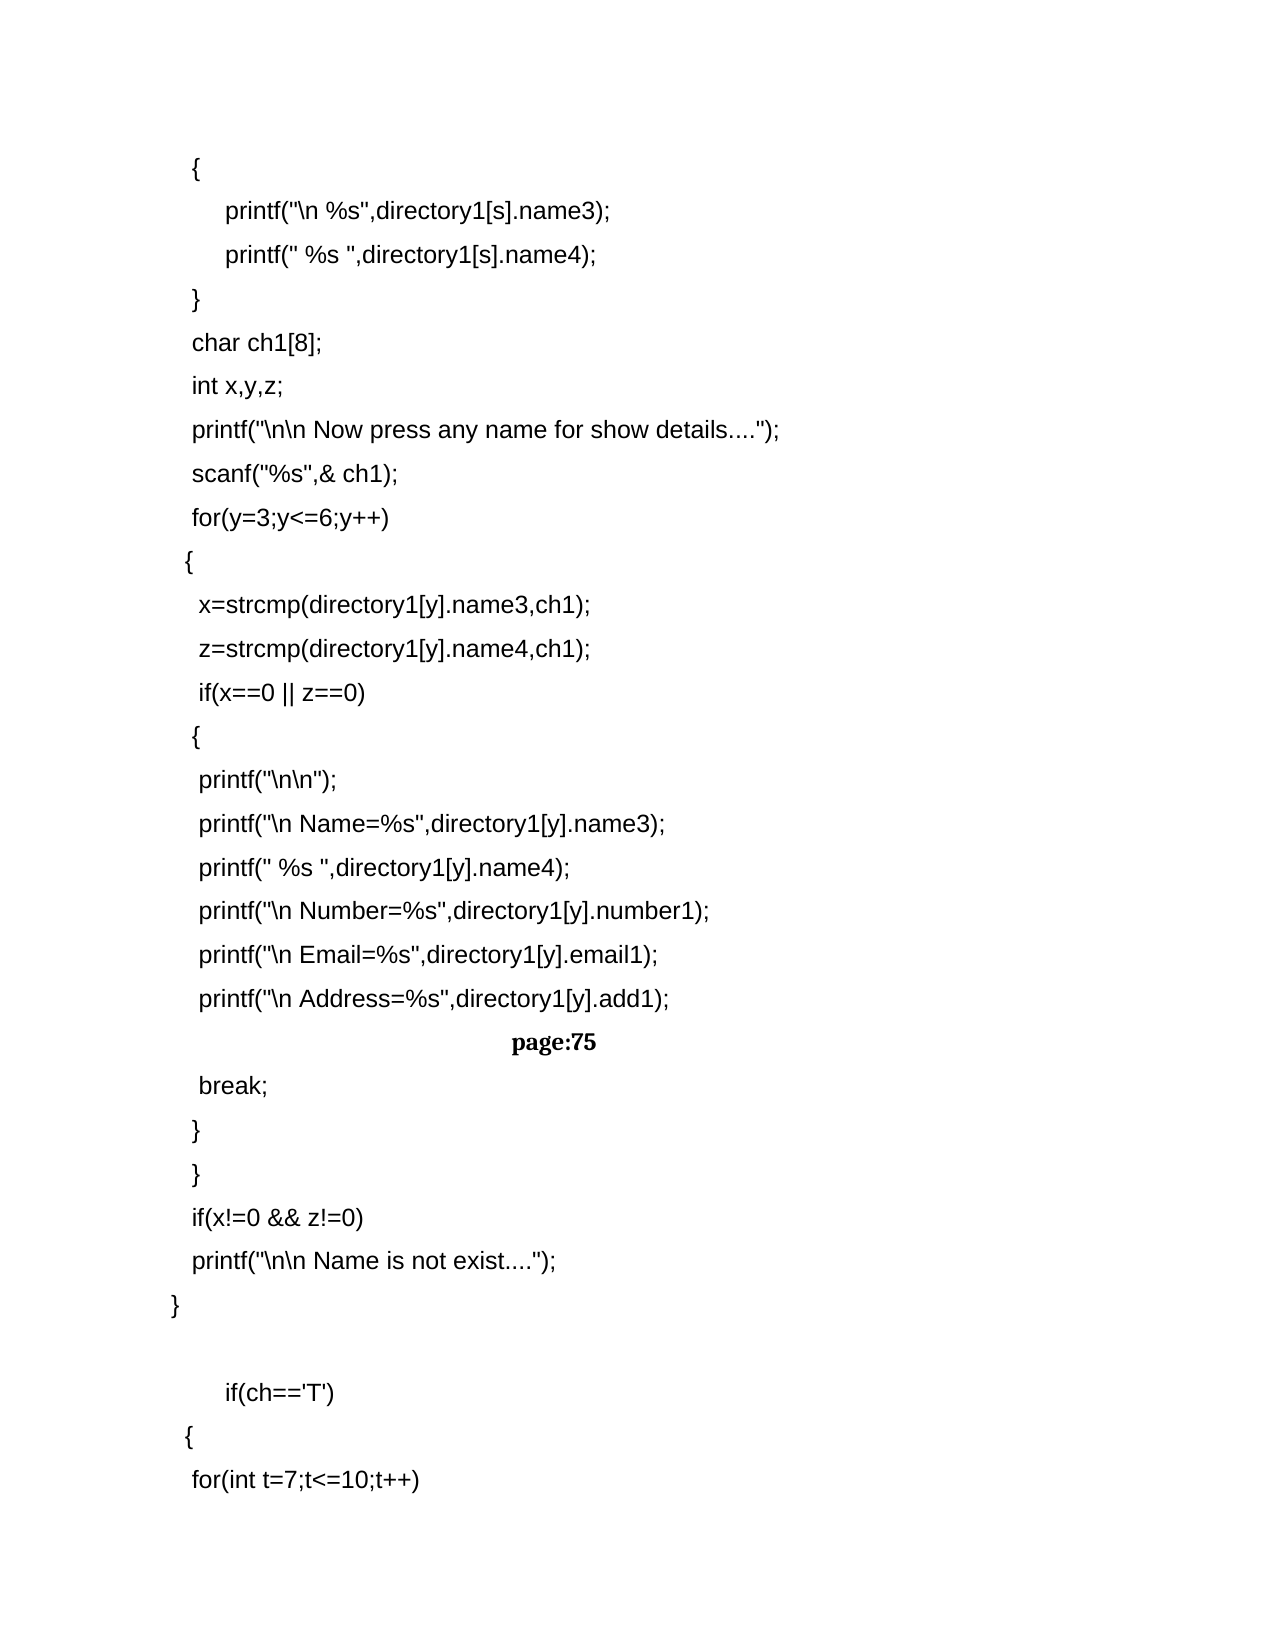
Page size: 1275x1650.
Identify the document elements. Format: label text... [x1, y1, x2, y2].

text } [150, 1287, 1125, 1319]
text printf("\n Email=%s",directory1[y].email1); [150, 937, 1125, 969]
text printf("\n\n Name is not exist...."); [150, 1244, 1125, 1275]
text { [150, 1419, 1125, 1450]
text x=strcmp(directory1[y].name3,ch1); [150, 587, 1125, 619]
text printf("\n Address=%s",directory1[y].add1); [150, 981, 1125, 1012]
text for(y=3;y<=6;y++) [150, 500, 1125, 531]
text z=strcmp(directory1[y].name4,ch1); [150, 631, 1125, 662]
text if(x==0 || z==0) [150, 675, 1125, 706]
text { [150, 544, 1125, 575]
text { [150, 719, 1125, 750]
text printf("\n %s",directory1[s].name3); [150, 194, 1125, 225]
text break; [150, 1069, 1125, 1100]
text } [150, 281, 1125, 312]
text } [150, 1156, 1125, 1187]
text { [150, 150, 1125, 181]
text printf("\n\n Now press any name for show details...."); [150, 412, 1125, 444]
text if(ch=='T') [150, 1375, 1125, 1406]
text if(x!=0 && z!=0) [150, 1200, 1125, 1231]
text page:75 [150, 1025, 1125, 1056]
text printf("\n\n"); [150, 762, 1125, 794]
text } [150, 1112, 1125, 1144]
text for(int t=7;t<=10;t++) [150, 1462, 1125, 1494]
text printf(" %s ",directory1[y].name4); [150, 850, 1125, 881]
text int x,y,z; [150, 369, 1125, 400]
text printf("\n Number=%s",directory1[y].number1); [150, 894, 1125, 925]
text printf(" %s ",directory1[s].name4); [150, 237, 1125, 269]
text scanf("%s",& ch1); [150, 456, 1125, 487]
text printf("\n Name=%s",directory1[y].name3); [150, 806, 1125, 837]
text char ch1[8]; [150, 325, 1125, 356]
